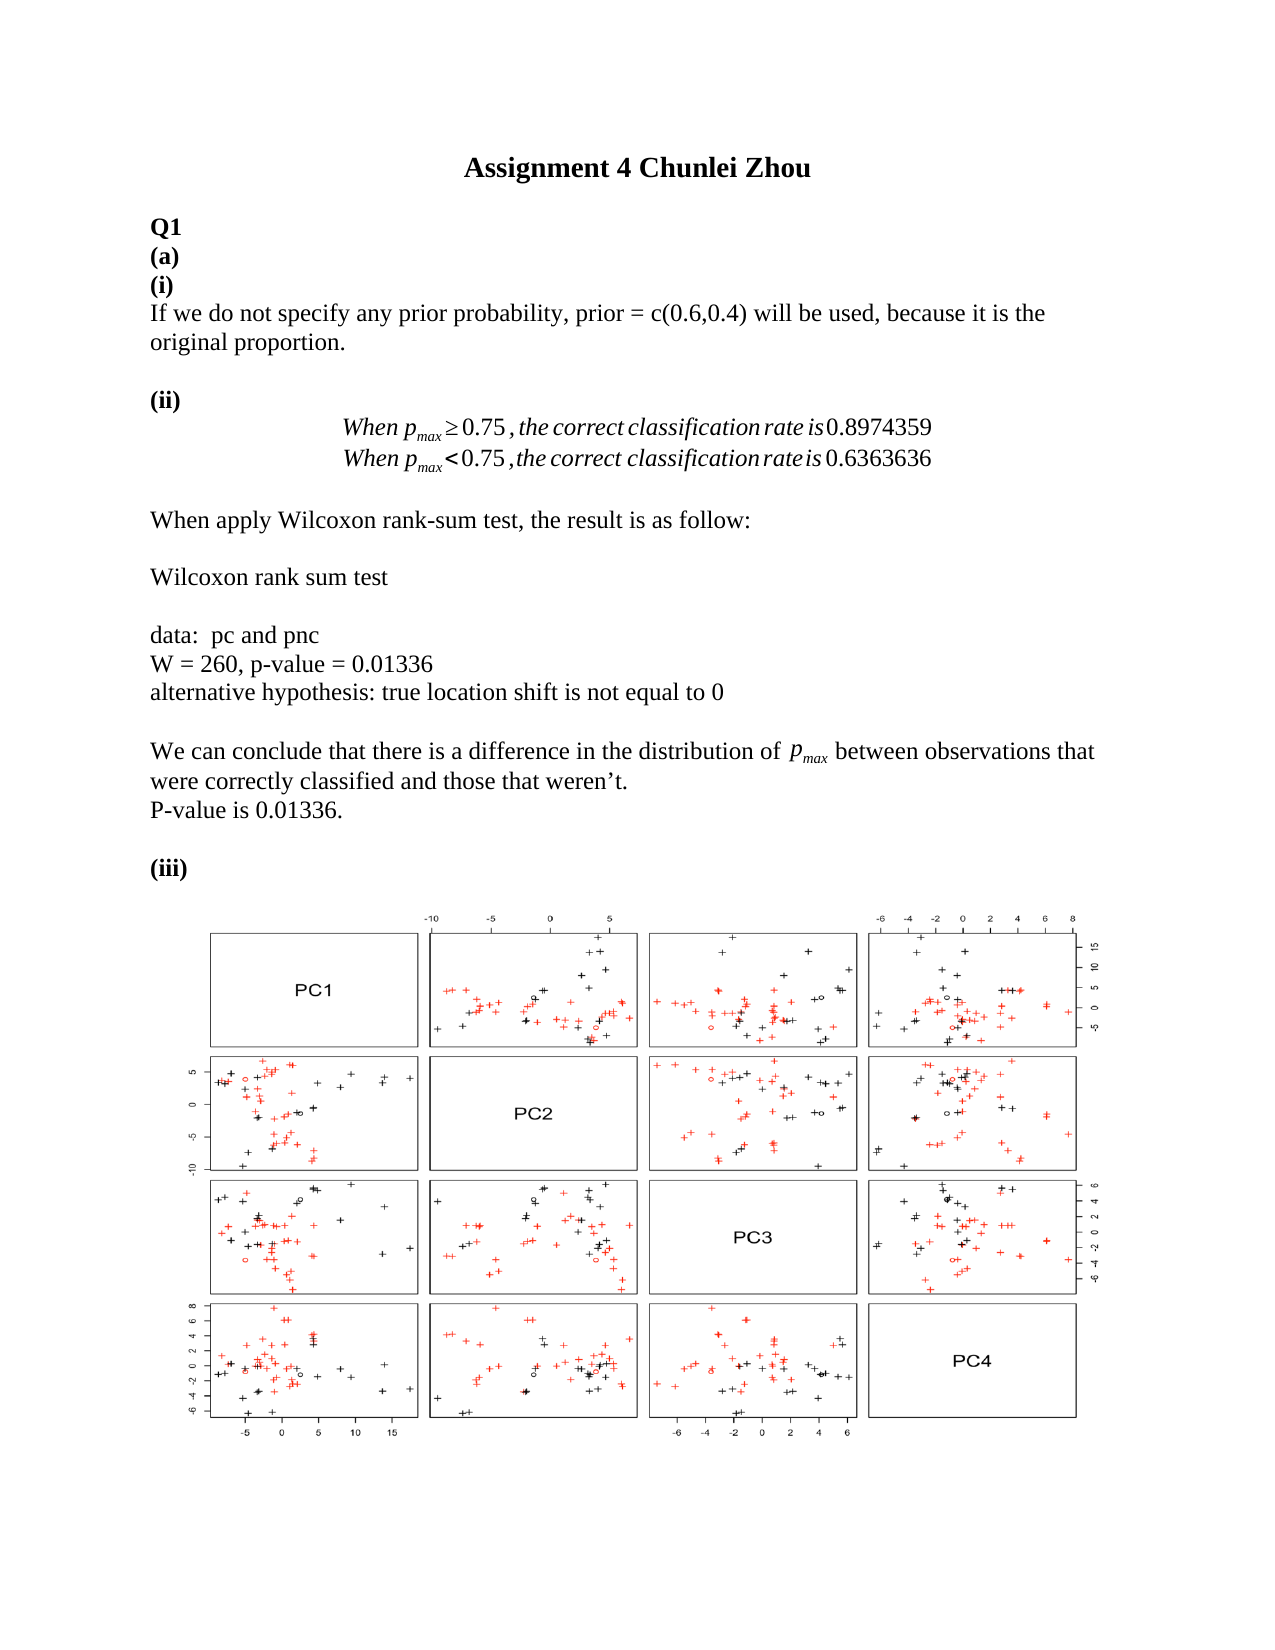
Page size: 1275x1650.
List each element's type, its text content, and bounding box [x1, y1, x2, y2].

text When apply Wilcoxon rank-sum test, the result is as follow: [150, 505, 1125, 534]
text (iii) [150, 853, 1125, 881]
picture [156, 888, 1129, 1459]
text data: pc and pnc [150, 620, 1125, 649]
text Assignment 4 Chunlei Zhou [150, 150, 1125, 183]
text P-value is 0.01336. [150, 795, 1125, 824]
text Q1 [150, 212, 1125, 241]
text If we do not specify any prior probability, prior = c(0.6,0.4) will be used, because it is the original proportion. [150, 298, 1125, 356]
text W = 260, p-value = 0.01336 [150, 649, 1125, 677]
text Wilcoxon rank sum test [150, 562, 1125, 591]
text (i) [150, 270, 1125, 298]
text (ii) [150, 385, 1125, 413]
text (a) [150, 241, 1125, 270]
text alternative hypothesis: true location shift is not equal to 0 [150, 677, 1125, 706]
text We can conclude that there is a difference in the distribution of between observations that were correctly classified and those that weren’t. [150, 735, 1125, 795]
